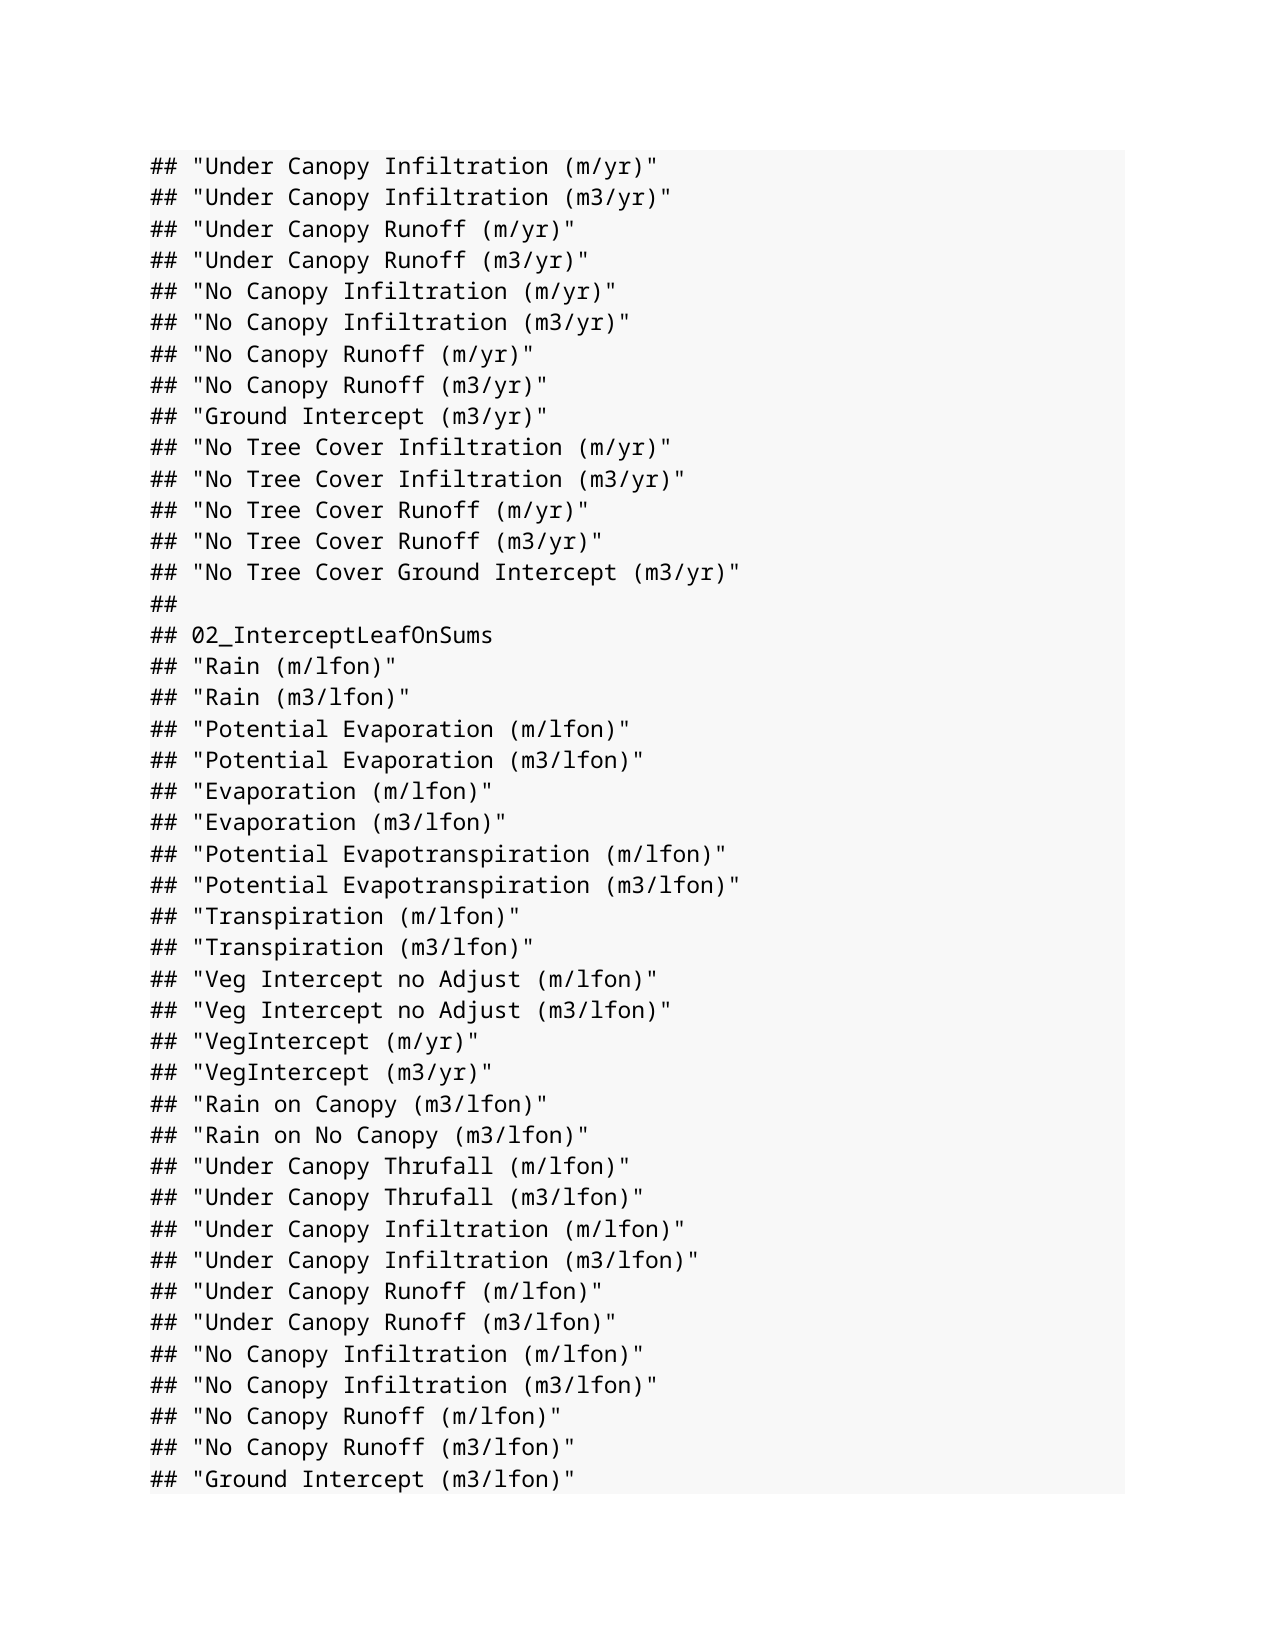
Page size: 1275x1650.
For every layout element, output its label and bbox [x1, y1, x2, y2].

text [150, 150, 1125, 1494]
